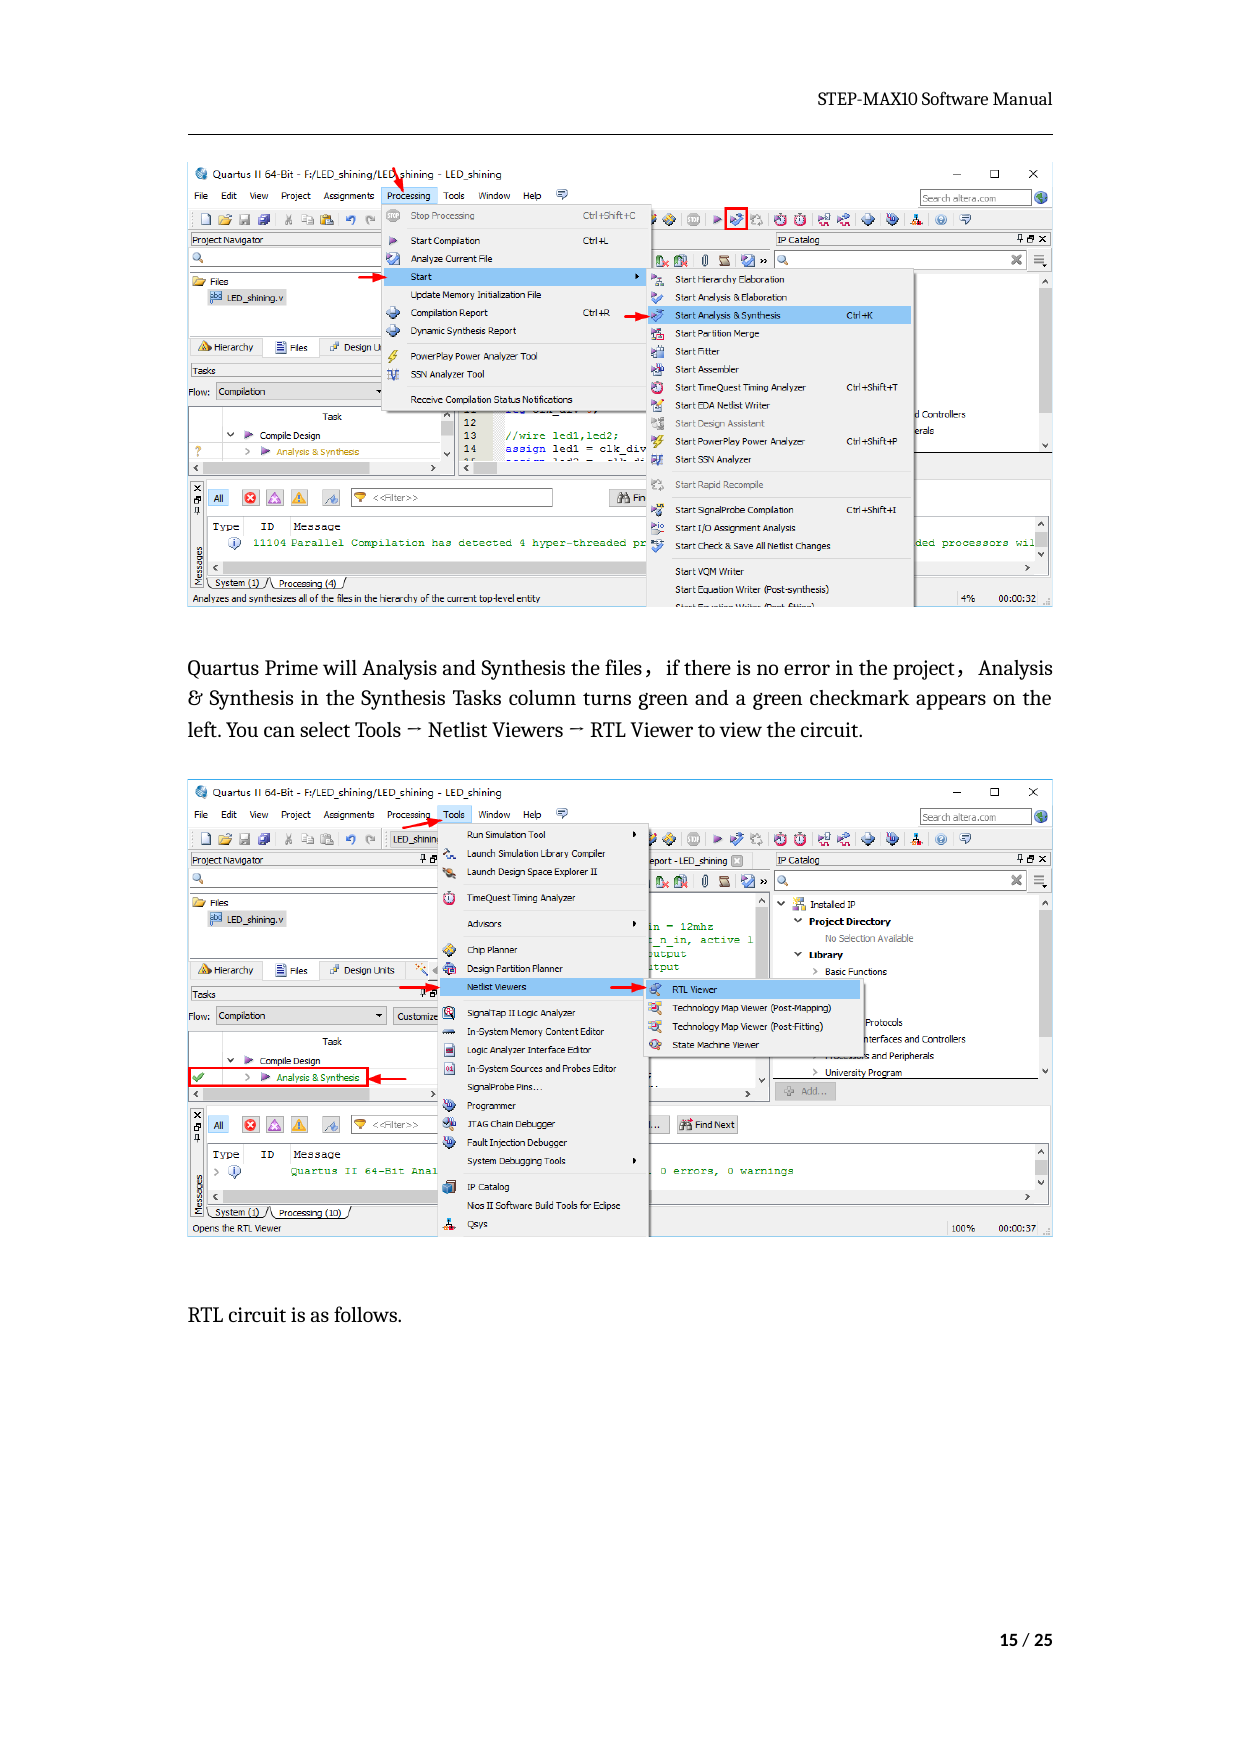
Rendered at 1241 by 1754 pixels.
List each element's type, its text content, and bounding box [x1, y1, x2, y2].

picture [187, 162, 1053, 607]
picture [187, 779, 1053, 1237]
